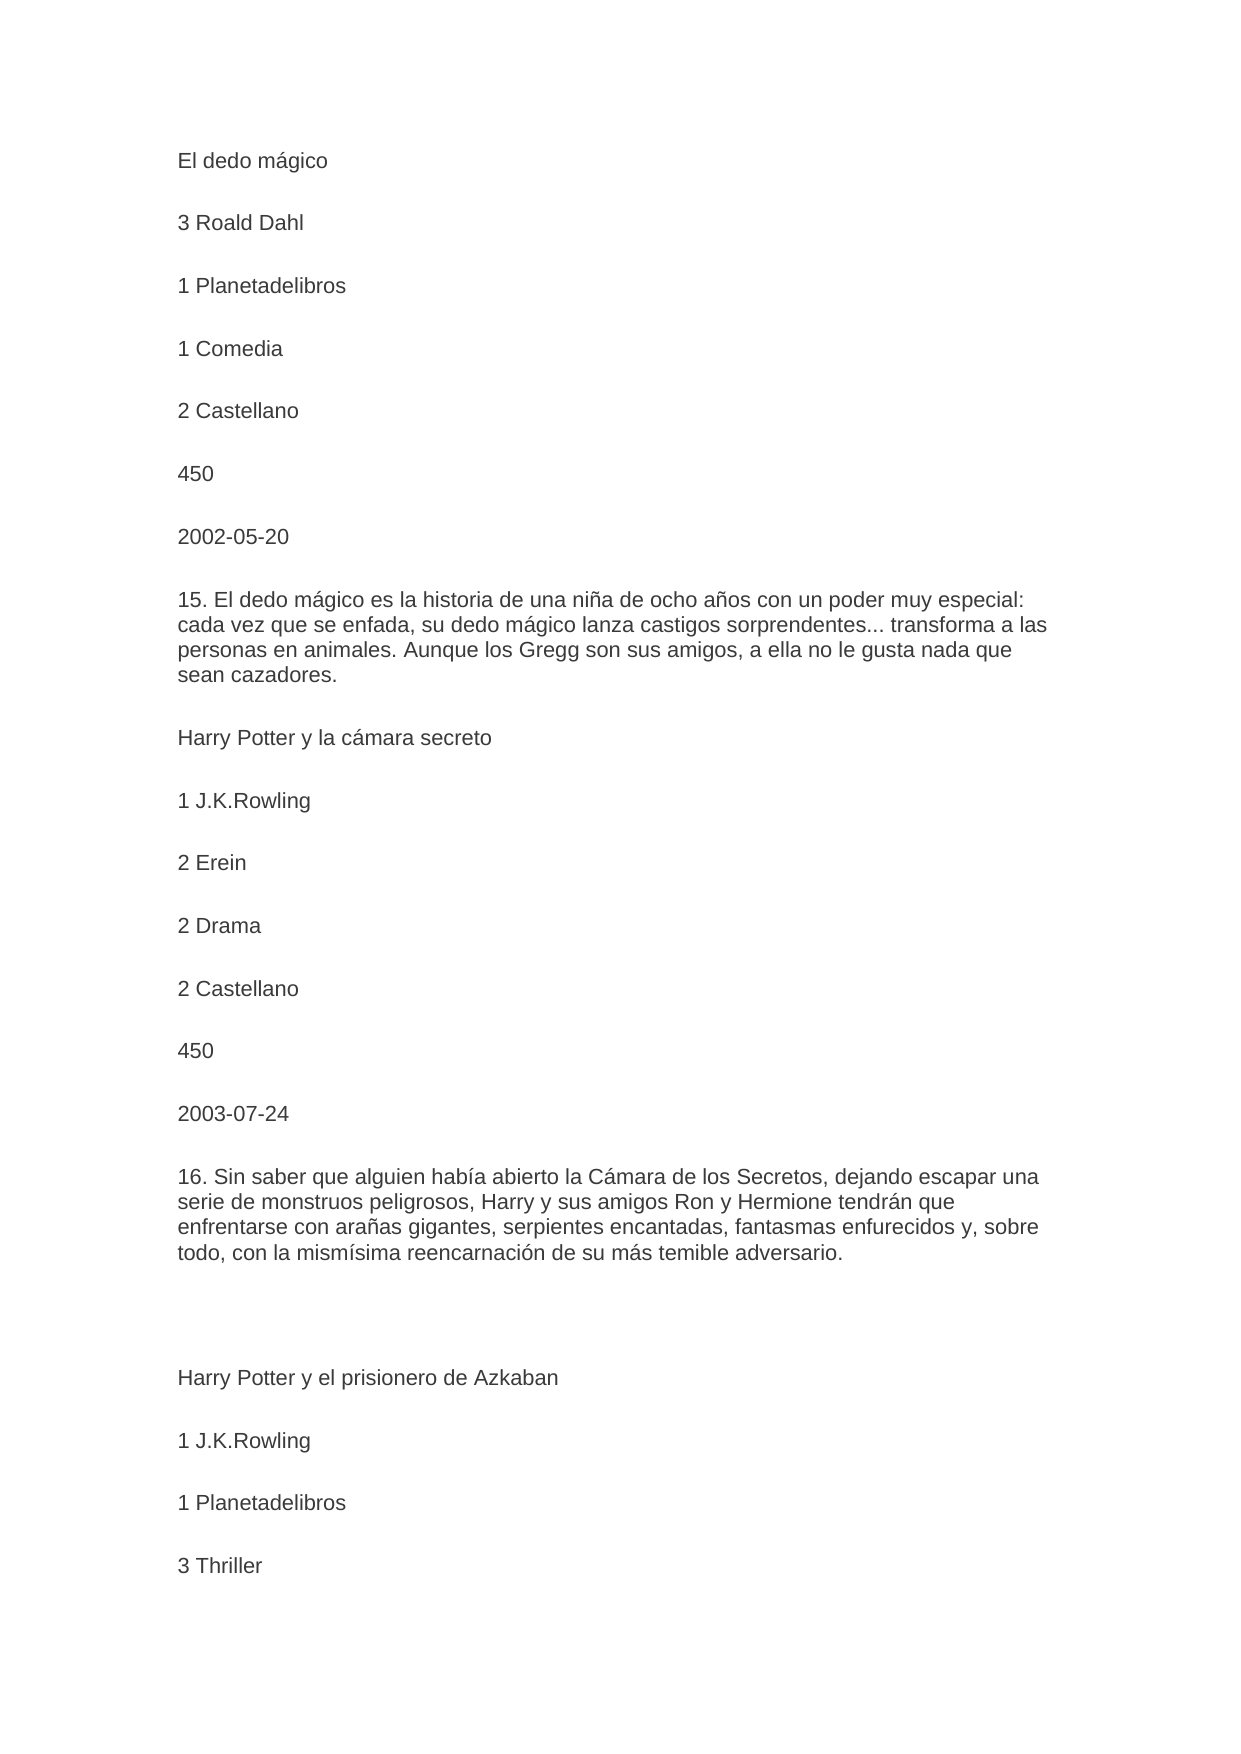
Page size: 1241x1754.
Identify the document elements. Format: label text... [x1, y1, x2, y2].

text 1 J.K.Rowling [177, 788, 1063, 813]
text 1 Planetadelibros [177, 273, 1063, 298]
text Harry Potter y la cámara secreto [177, 725, 1063, 750]
text 450 [177, 461, 1063, 486]
text 1 Planetadelibros [177, 1490, 1063, 1516]
text 1 J.K.Rowling [177, 1428, 1063, 1453]
text Harry Potter y el prisionero de Azkaban [177, 1365, 1063, 1390]
text 1 Comedia [177, 336, 1063, 361]
text 2 Castellano [177, 398, 1063, 424]
text 3 Thriller [177, 1553, 1063, 1578]
text 450 [177, 1038, 1063, 1064]
text El dedo mágico [177, 148, 1063, 173]
text 2 Erein [177, 850, 1063, 876]
text 3 Roald Dahl [177, 210, 1063, 236]
text 2 Drama [177, 913, 1063, 938]
text 2003-07-24 [177, 1101, 1063, 1126]
text 15. El dedo mágico es la historia de una niña de ocho años con un poder muy especial: cada vez que se enfada, su dedo mágico lanza castigos sorprendentes... transforma a las personas en animales. Aunque los Gregg son sus amigos, a ella no le gusta nada que sean cazadores. [177, 587, 1063, 687]
text 2002-05-20 [177, 524, 1063, 549]
text 16. Sin saber que alguien había abierto la Cámara de los Secretos, dejando escapar una serie de monstruos peligrosos, Harry y sus amigos Ron y Hermione tendrán que enfrentarse con arañas gigantes, serpientes encantadas, fantasmas enfurecidos y, sobre todo, con la mismísima reencarnación de su más temible adversario. [177, 1164, 1063, 1265]
text 2 Castellano [177, 976, 1063, 1001]
